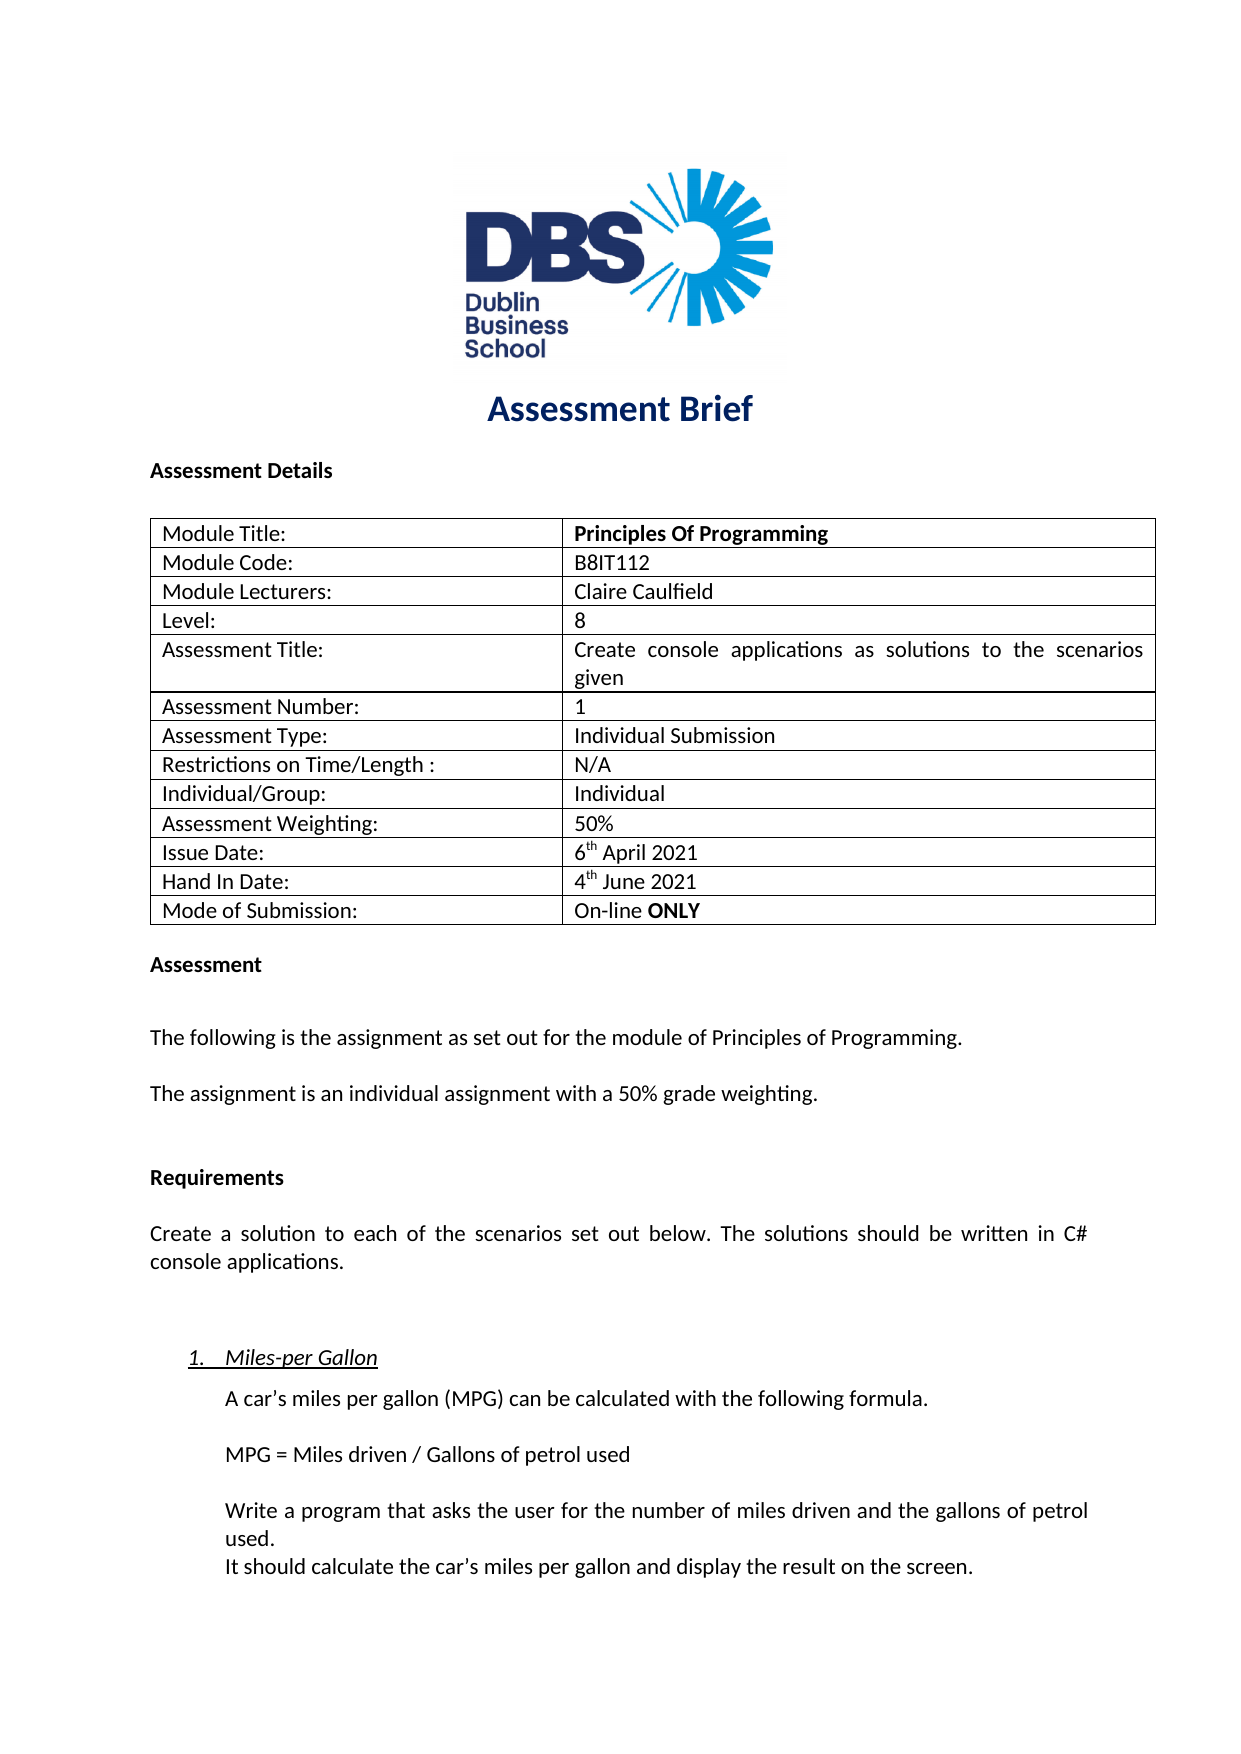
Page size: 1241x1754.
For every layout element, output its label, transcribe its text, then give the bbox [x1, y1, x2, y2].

table_cell 4th June 2021 [563, 867, 1155, 895]
table_cell Claire Caulfield [563, 577, 1155, 605]
table_cell Individual [563, 780, 1155, 808]
text Requirements [150, 1163, 1090, 1191]
table_cell Restrictions on Time/Length : [151, 751, 562, 778]
text The following is the assignment as set out for the module of Principles of Programming. [150, 1023, 1090, 1051]
table_header Module Title: [151, 519, 562, 547]
table_cell Issue Date: [151, 838, 562, 866]
text The assignment is an individual assignment with a 50% grade weighting. [150, 1079, 1090, 1107]
subtitle Assessment Brief [150, 385, 1090, 431]
table_cell Module Lecturers: [151, 577, 562, 605]
text Create a solution to each of the scenarios set out below. The solutions should be written in C# console applications. [150, 1219, 1090, 1275]
table_cell B8IT112 [563, 548, 1155, 576]
table_cell Assessment Title: [151, 635, 562, 691]
table_cell Mode of Submission: [151, 896, 562, 924]
table_cell Module Code: [151, 548, 562, 576]
subtitle Assessment Details [150, 456, 1090, 484]
table_cell N/A [563, 751, 1155, 778]
table_cell 6th April 2021 [563, 838, 1155, 866]
text Write a program that asks the user for the number of miles driven and the gallons of petrol used. [225, 1496, 1090, 1552]
table_cell 8 [563, 606, 1155, 634]
table_cell On-line ONLY [563, 896, 1155, 924]
table_cell 50% [563, 809, 1155, 837]
table_cell Individual Submission [563, 721, 1155, 749]
text MPG = Miles driven / Gallons of petrol used [225, 1440, 1090, 1468]
table_cell Individual/Group: [151, 780, 562, 808]
table_cell Assessment Number: [151, 693, 562, 720]
subtitle Assessment [150, 950, 1090, 1016]
table_cell Level: [151, 606, 562, 634]
table_cell Create console applications as solutions to the scenarios given [563, 635, 1155, 691]
table_cell Assessment Type: [151, 721, 562, 749]
text A car’s miles per gallon (MPG) can be calculated with the following formula. [225, 1384, 1090, 1412]
list Miles-per Gallon [187, 1343, 1090, 1371]
table_cell 1 [563, 693, 1155, 720]
text It should calculate the car’s miles per gallon and display the result on the screen. [225, 1552, 1090, 1580]
table_cell Hand In Date: [151, 867, 562, 895]
table_header Principles Of Programming [563, 519, 1155, 547]
picture [452, 150, 788, 385]
table_cell Assessment Weighting: [151, 809, 562, 837]
